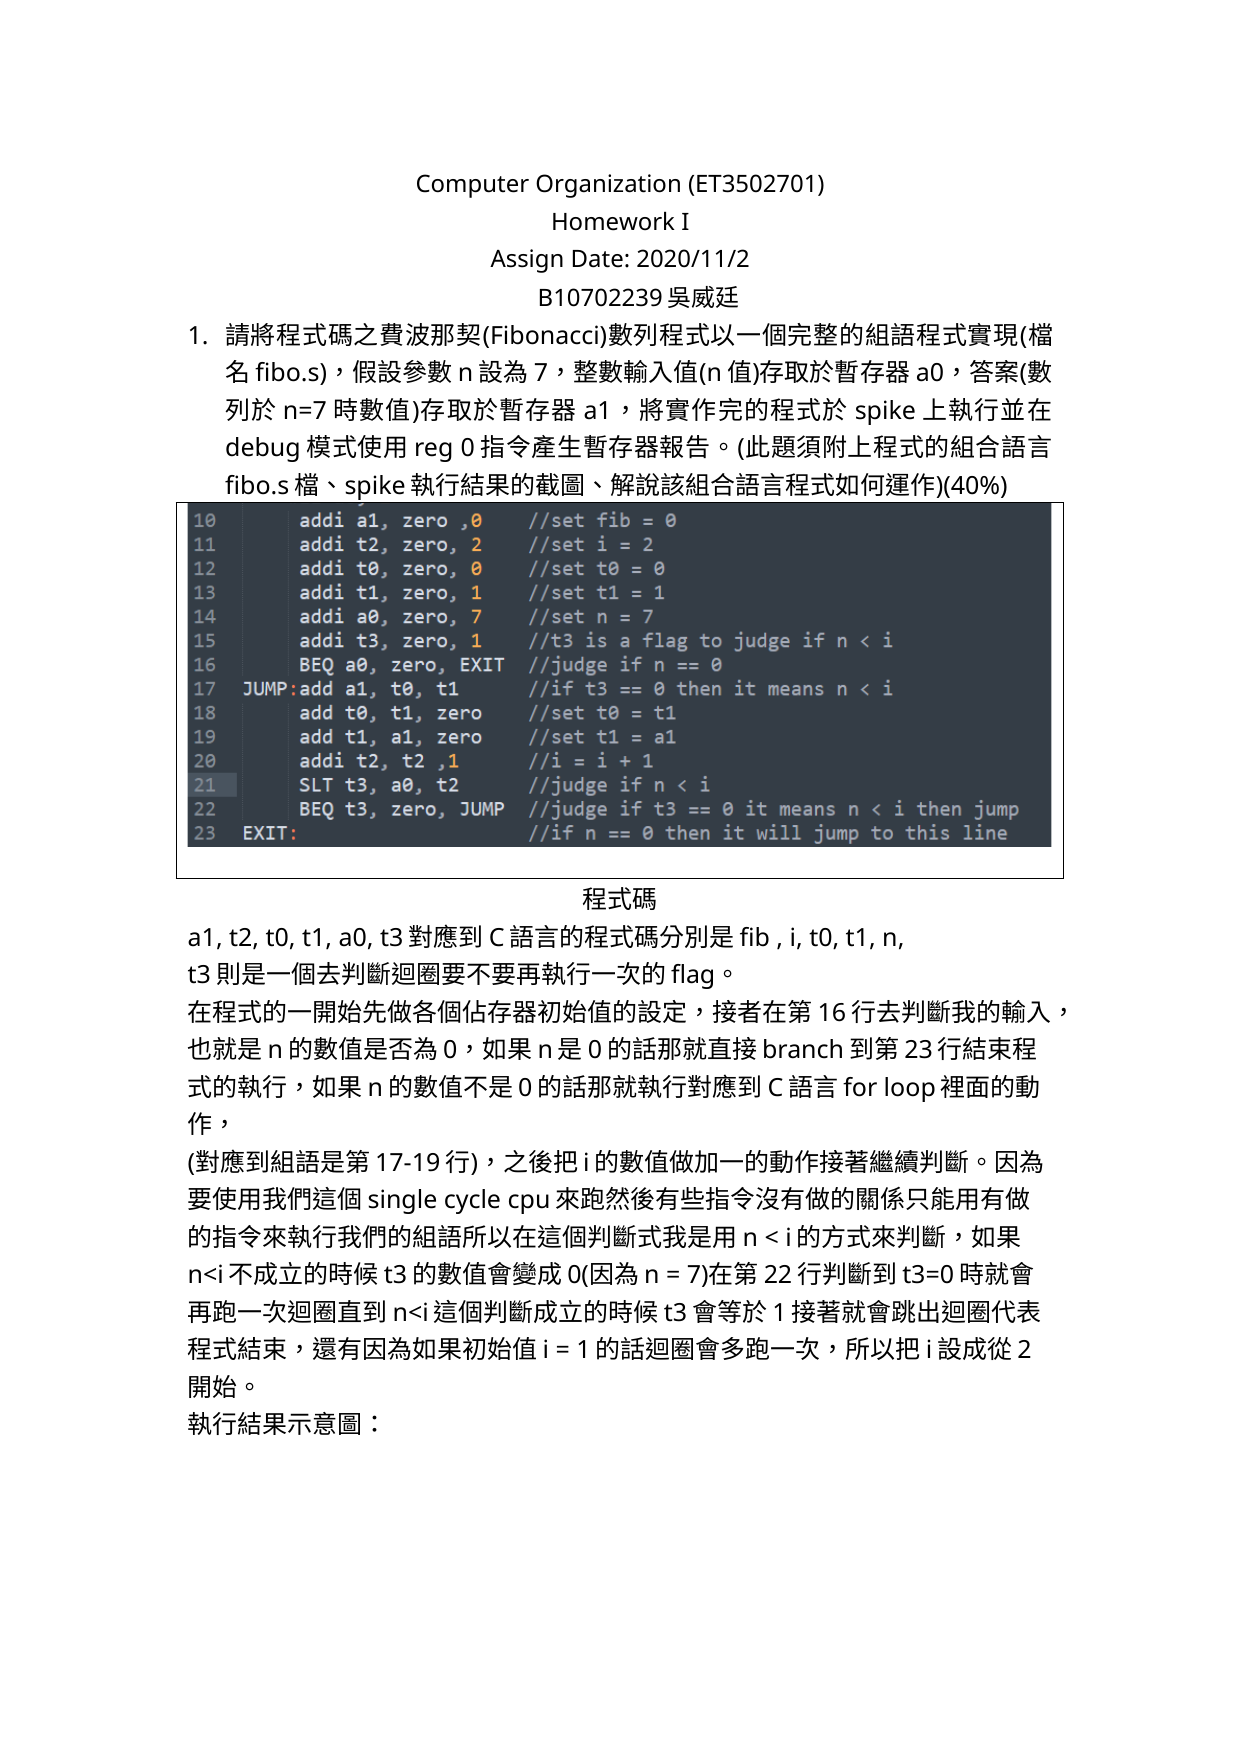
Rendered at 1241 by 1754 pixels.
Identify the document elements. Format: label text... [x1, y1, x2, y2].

text Computer Organization (ET3502701) [187, 164, 1053, 202]
text 執行結果示意圖： [187, 1404, 1053, 1442]
text a1, t2, t0, t1, a0, t3對應到C語言的程式碼分別是fib , i, t0, t1, n, [187, 917, 1053, 954]
text 程式碼 [187, 879, 1053, 917]
text Homework I [187, 202, 1053, 239]
text 在程式的一開始先做各個佔存器初始值的設定，接者在第16行去判斷我的輸入，也就是n的數值是否為0，如果n是0的話那就直接branch到第23行結束程式的執行，如果n的數值不是0的話那就執行對應到C語言for loop裡面的動作， [187, 992, 1053, 1142]
list 請將程式碼之費波那契(Fibonacci)數列程式以一個完整的組語程式實現(檔名fibo.s)，假設參數n設為7，整數輸入值(n值)存取於暫存器a0，答案(數列於n=7時數值)存取於暫存器a1，將實作完的程式於spike上執行並在debug模式使用reg 0指令產生暫存器報告。(此題須附上程式的組合語言fibo.s檔、spike執行結果的截圖、解說該組合語言程式如何運作)(40%) [187, 314, 1053, 502]
picture [187, 503, 1052, 847]
text (對應到組語是第17-19行)，之後把i的數值做加一的動作接著繼續判斷。因為要使用我們這個single cycle cpu來跑然後有些指令沒有做的關係只能用有做的指令來執行我們的組語所以在這個判斷式我是用n < i的方式來判斷，如果n<i不成立的時候t3的數值會變成0(因為n = 7)在第22行判斷到t3=0時就會再跑一次迴圈直到n<i這個判斷成立的時候t3會等於1接著就會跳出迴圈代表程式結束，還有因為如果初始值i = 1的話迴圈會多跑一次，所以把i設成從2開始。 [187, 1142, 1053, 1404]
table_header [177, 503, 1063, 878]
text B10702239吳威廷 [487, 277, 1053, 314]
text Assign Date: 2020/11/2 [187, 239, 1053, 277]
text t3則是一個去判斷迴圈要不要再執行一次的flag。 [187, 954, 1053, 992]
